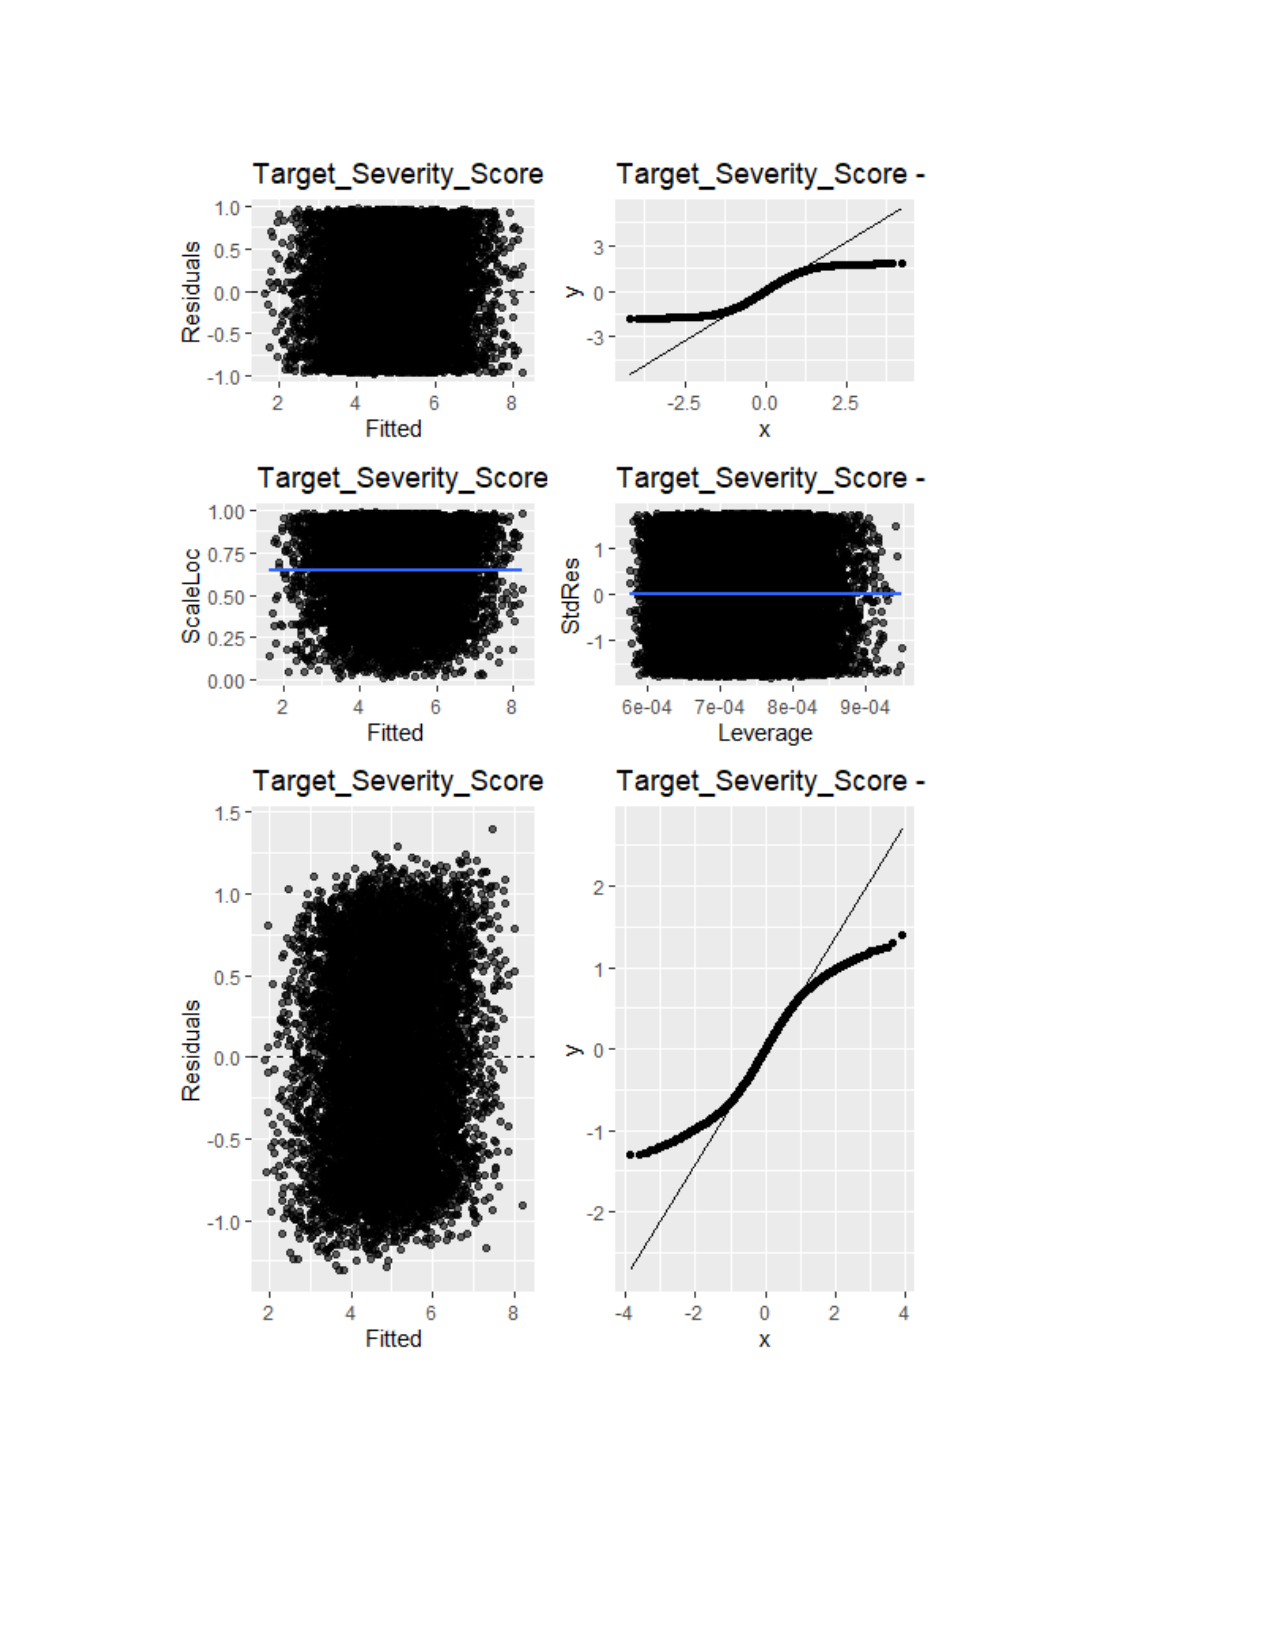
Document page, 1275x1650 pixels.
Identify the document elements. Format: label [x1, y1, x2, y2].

picture [168, 150, 927, 1363]
